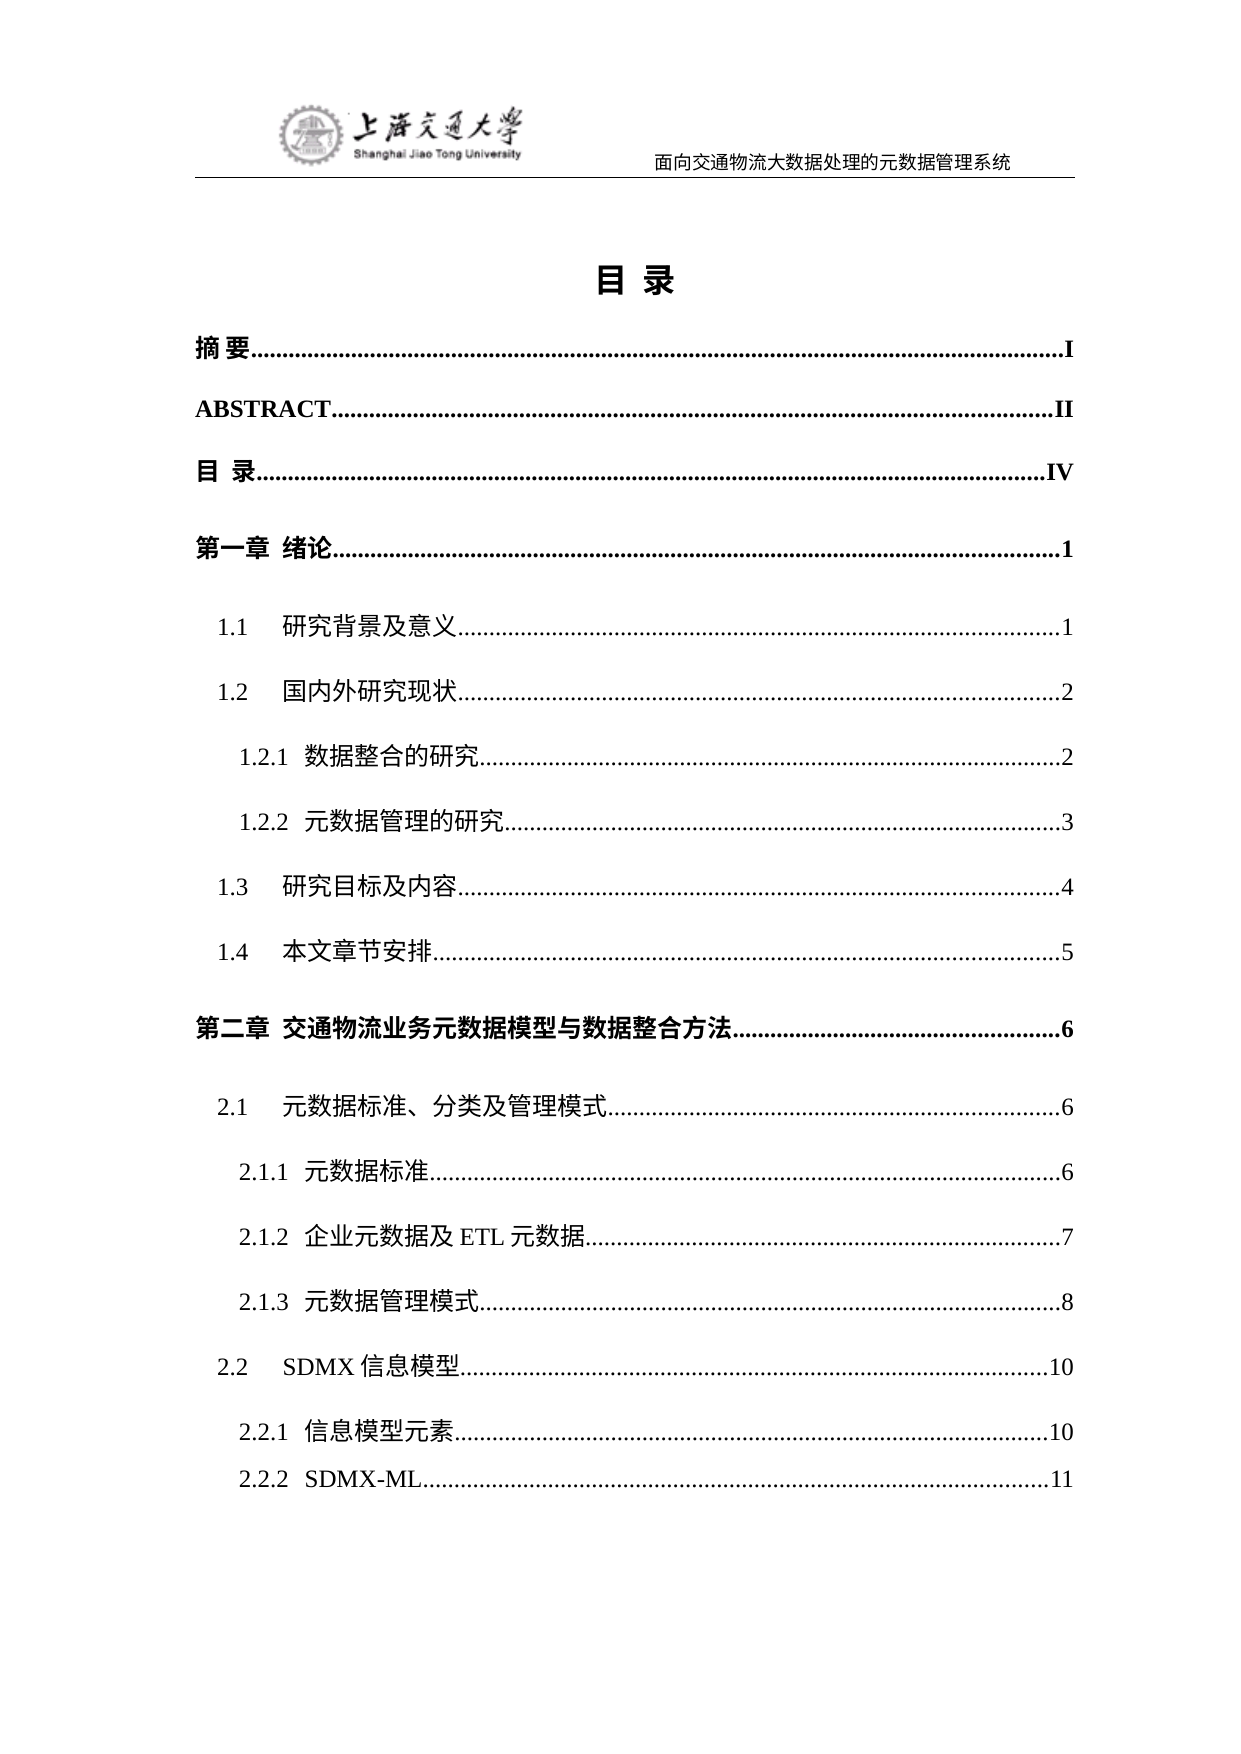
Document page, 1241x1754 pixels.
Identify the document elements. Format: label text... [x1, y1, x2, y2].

text 1.2 国内外研究现状 2 [217, 657, 1075, 722]
picture [259, 88, 538, 170]
text 1.3 研究目标及内容 4 [217, 852, 1075, 917]
text 第一章 绪论 1 [195, 514, 1075, 579]
text 2.1.2 企业元数据及ETL元数据 7 [239, 1202, 1075, 1267]
text 2.2.1 信息模型元素 10 [239, 1397, 1075, 1462]
text 1.2.1 数据整合的研究 2 [239, 722, 1075, 787]
text 2.2.2 SDMX-ML 11 [239, 1462, 1075, 1494]
text 1.4 本文章节安排 5 [217, 917, 1075, 982]
text 2.1.1 元数据标准 6 [239, 1137, 1075, 1202]
text 摘 要 I [195, 314, 1075, 379]
text 1.2.2 元数据管理的研究 3 [239, 787, 1075, 852]
text 第二章 交通物流业务元数据模型与数据整合方法 6 [195, 994, 1075, 1059]
text 2.2 SDMX信息模型 10 [217, 1332, 1075, 1397]
text 1.1 研究背景及意义 1 [217, 592, 1075, 657]
text 目 录 IV [195, 437, 1075, 502]
text 2.1.3 元数据管理模式 8 [239, 1267, 1075, 1332]
text 2.1 元数据标准、分类及管理模式 6 [217, 1072, 1075, 1137]
text ABSTRACT II [195, 392, 1075, 424]
text 目 录 [195, 253, 1075, 302]
